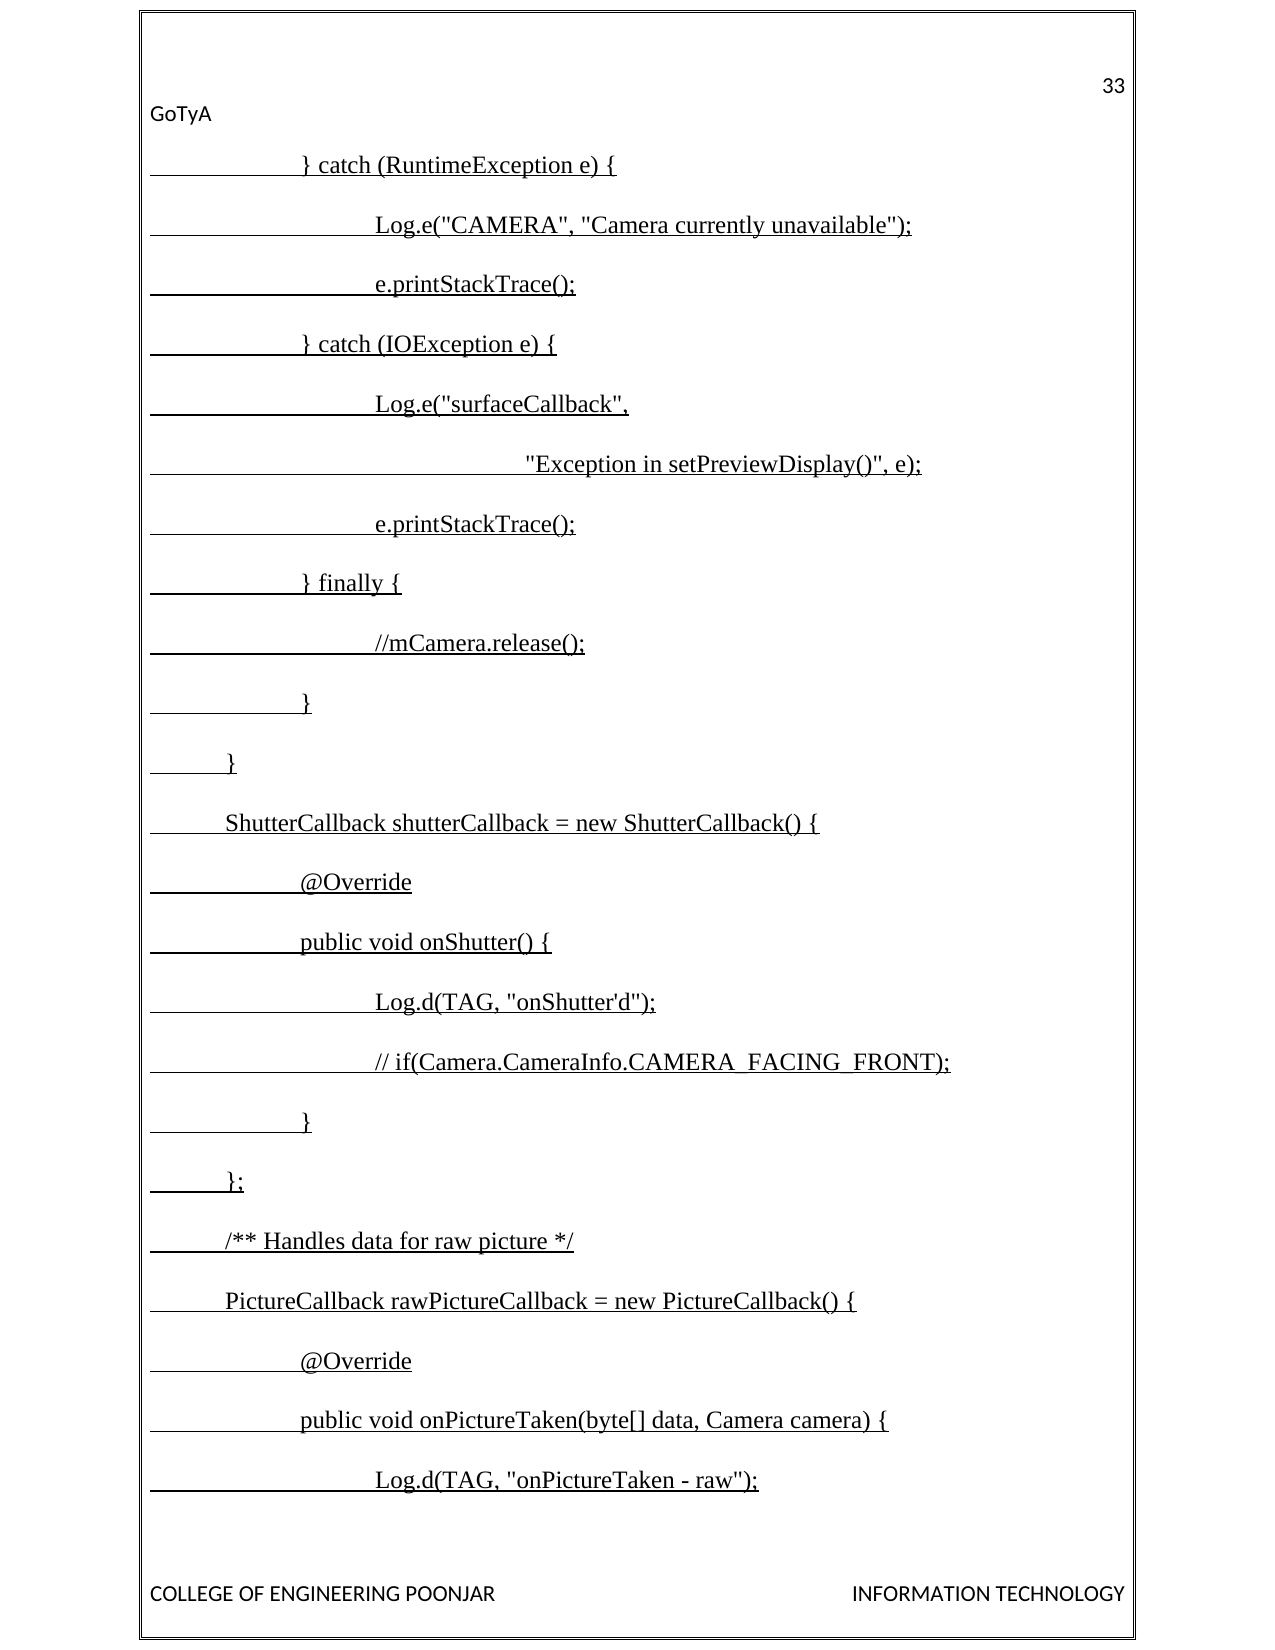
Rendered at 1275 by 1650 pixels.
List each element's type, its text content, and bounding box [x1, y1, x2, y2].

text Log.e("CAMERA", "Camera currently unavailable"); [150, 210, 1125, 238]
text } [150, 688, 1125, 717]
text /** Handles data for raw picture */ [150, 1226, 1125, 1255]
text e.printStackTrace(); [150, 269, 1125, 298]
text //mCamera.release(); [150, 628, 1125, 657]
text } catch (RuntimeException e) { [150, 150, 1125, 179]
text Log.e("surfaceCallback", [150, 389, 1125, 418]
text } catch (IOException e) { [150, 329, 1125, 358]
text public void onPictureTaken(byte[] data, Camera camera) { [150, 1406, 1125, 1434]
text ShutterCallback shutterCallback = new ShutterCallback() { [150, 808, 1125, 836]
text } finally { [150, 568, 1125, 597]
text @Override [150, 1346, 1125, 1374]
text // if(Camera.CameraInfo.CAMERA_FACING_FRONT); [150, 1047, 1125, 1076]
text @Override [150, 867, 1125, 896]
text "Exception in setPreviewDisplay()", e); [150, 449, 1125, 478]
text }; [150, 1166, 1125, 1195]
text public void onShutter() { [150, 927, 1125, 956]
text Log.d(TAG, "onPictureTaken - raw"); [150, 1465, 1125, 1494]
text PictureCallback rawPictureCallback = new PictureCallback() { [150, 1286, 1125, 1315]
text e.printStackTrace(); [150, 509, 1125, 537]
text } [150, 748, 1125, 777]
text } [150, 1107, 1125, 1135]
text Log.d(TAG, "onShutter'd"); [150, 987, 1125, 1016]
